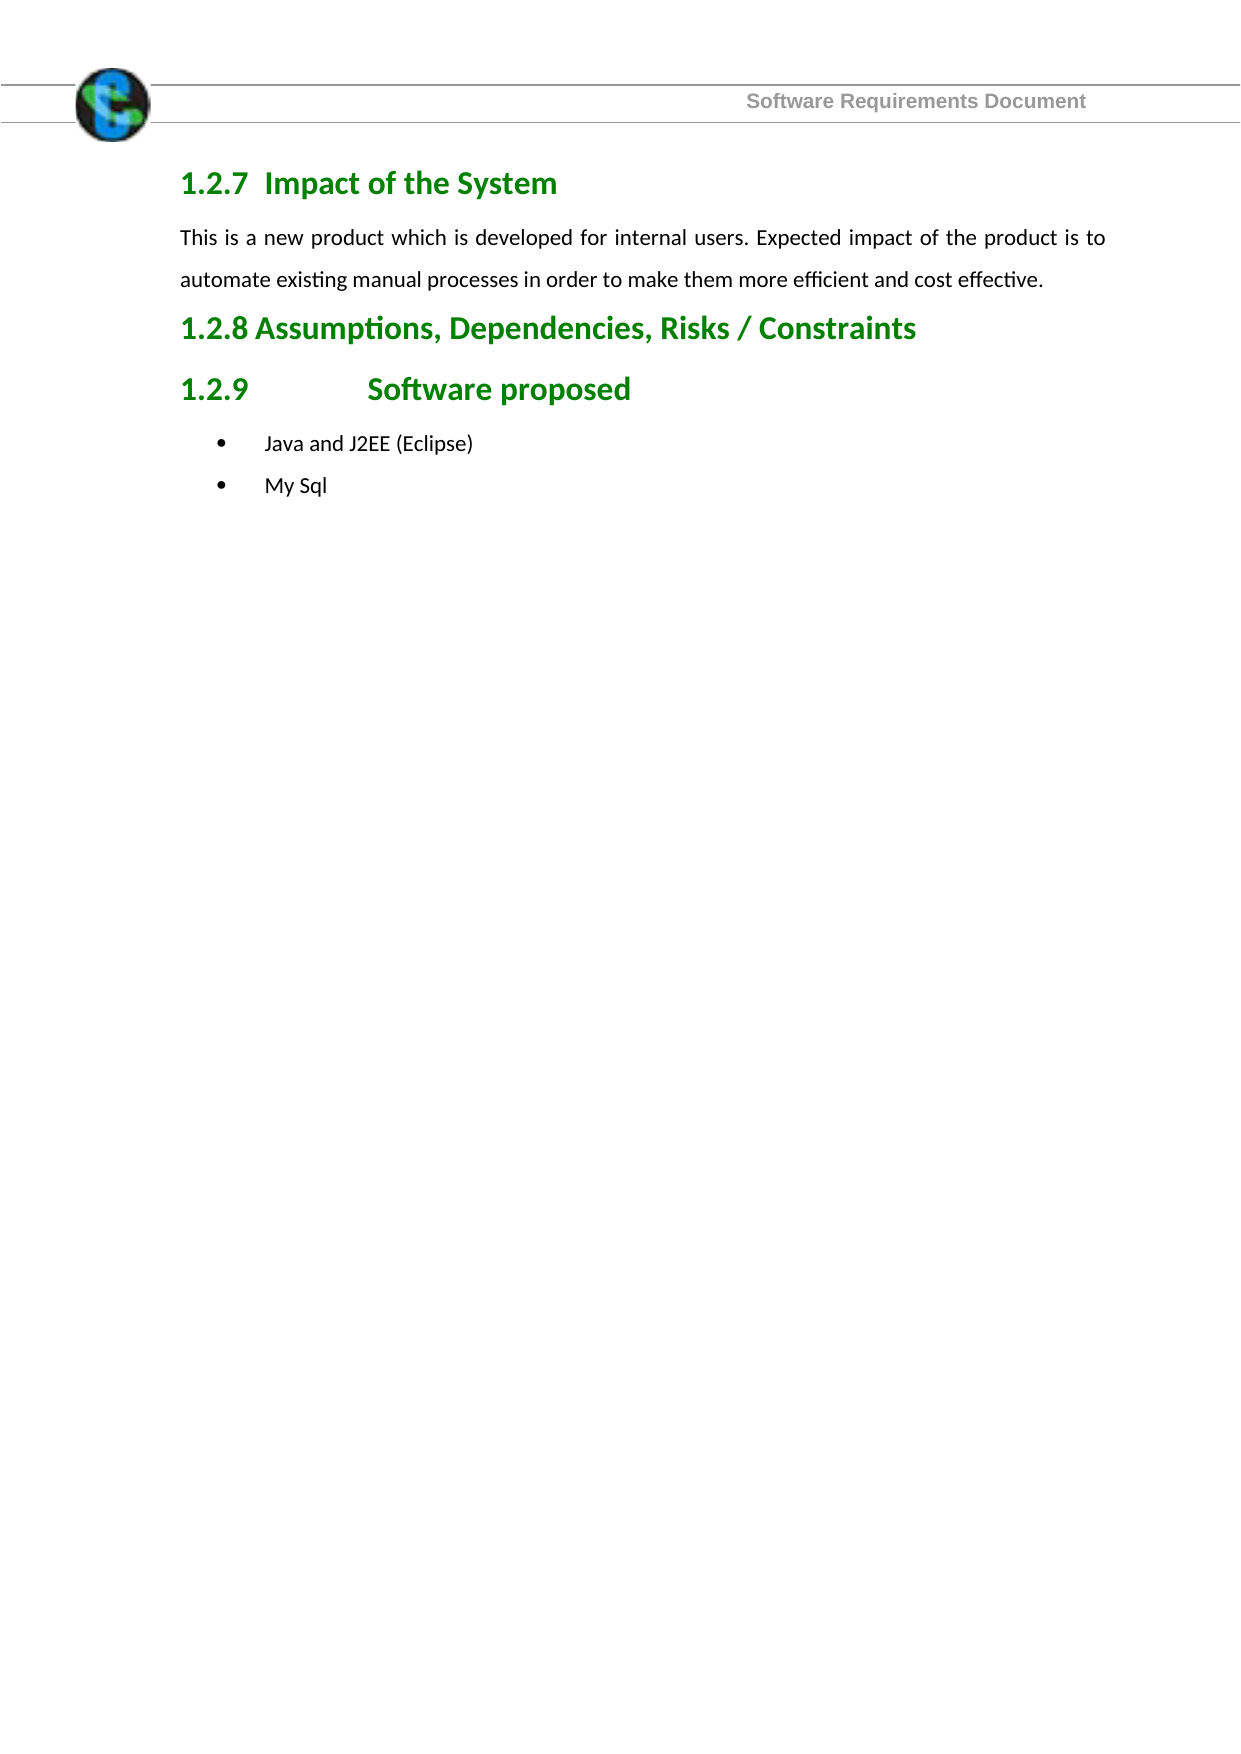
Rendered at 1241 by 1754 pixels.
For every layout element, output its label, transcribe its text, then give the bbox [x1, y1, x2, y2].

subtitle Assumptions, Dependencies, Risks / Constraints [180, 307, 1108, 348]
text This is a new product which is developed for internal users. Expected impact of the product is to automate existing manual processes in order to make them more efficient and cost effective. [180, 223, 1108, 293]
subtitle Impact of the System [180, 162, 1108, 203]
list My Sql [217, 471, 1108, 499]
subtitle Software proposed [180, 368, 1108, 409]
list Java and J2EE (Eclipse) [217, 429, 1108, 457]
picture [75, 68, 151, 142]
